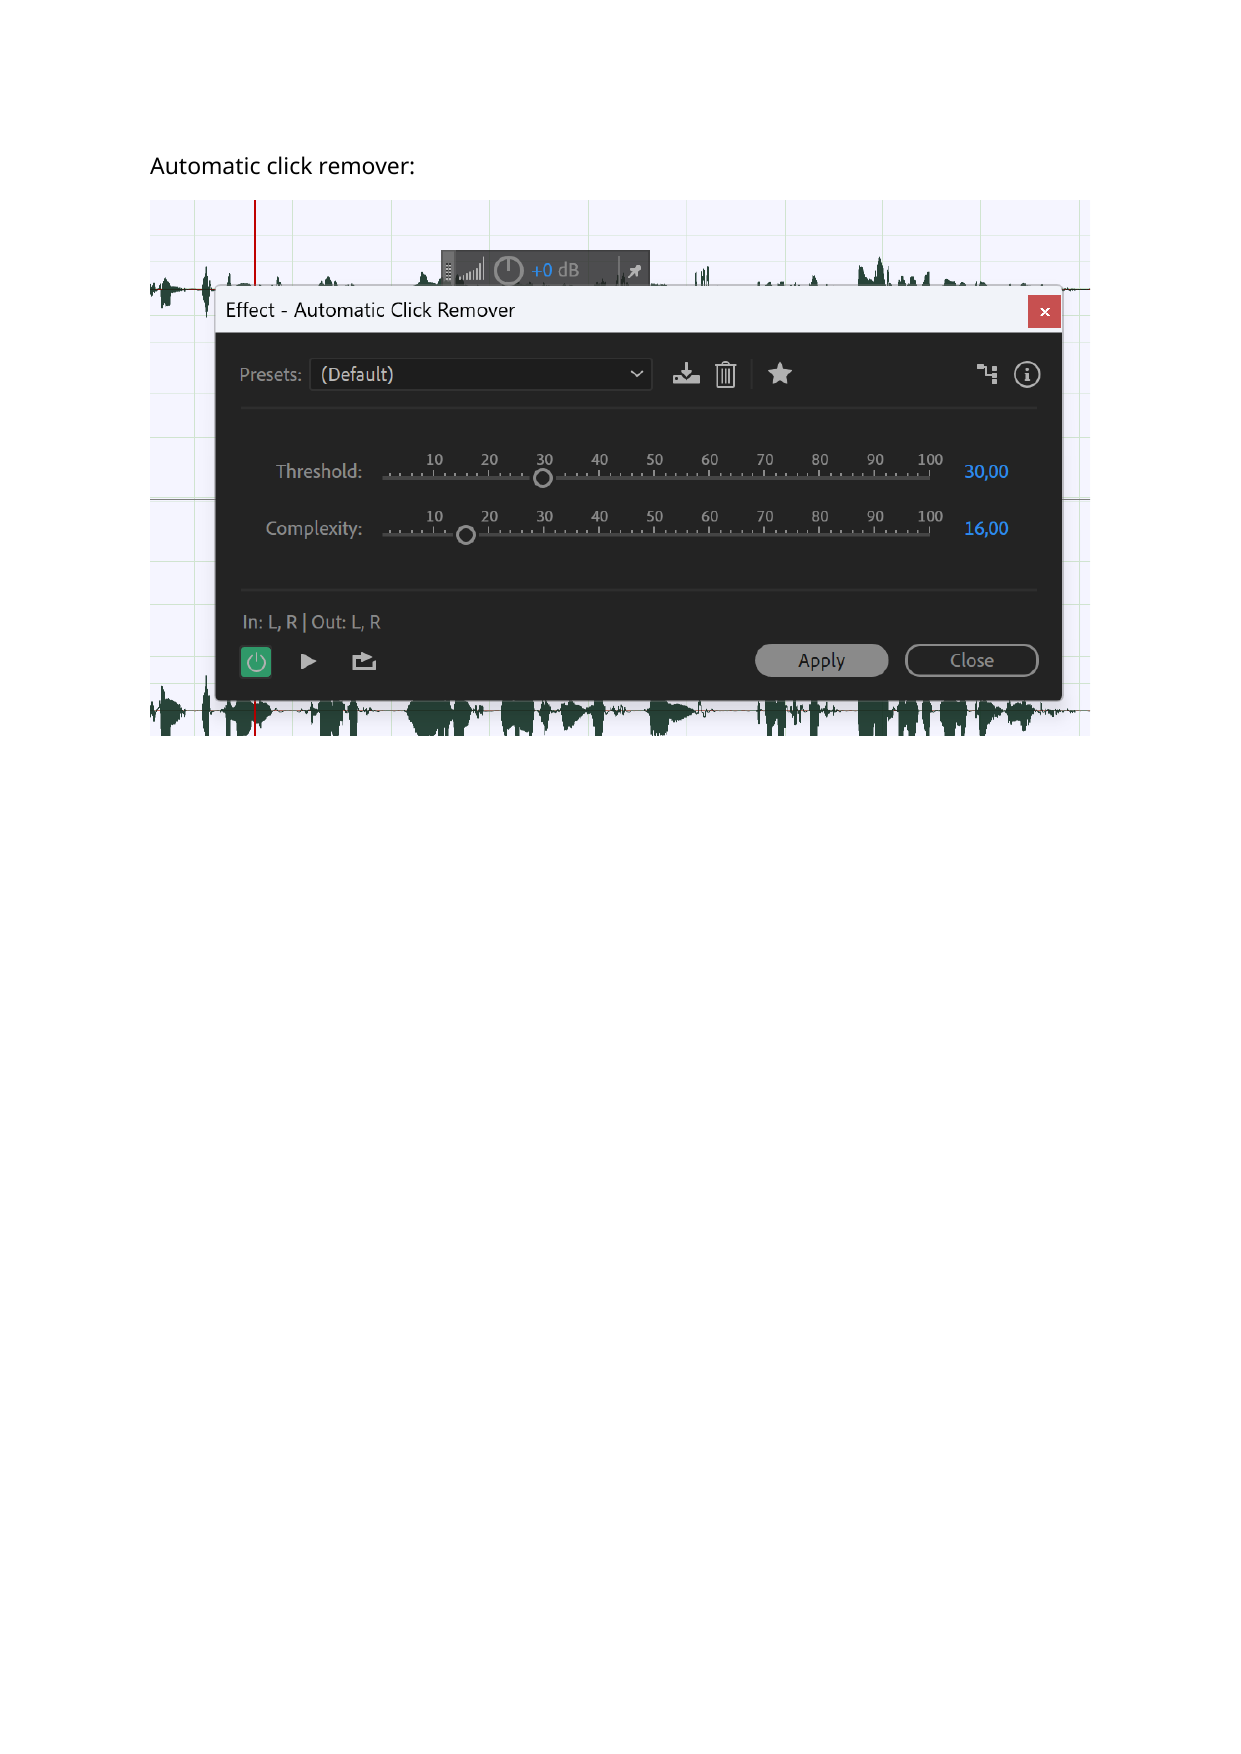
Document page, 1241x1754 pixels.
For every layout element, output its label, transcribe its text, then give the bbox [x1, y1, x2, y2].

picture [150, 200, 1091, 736]
text Automatic click remover: [150, 150, 1090, 181]
